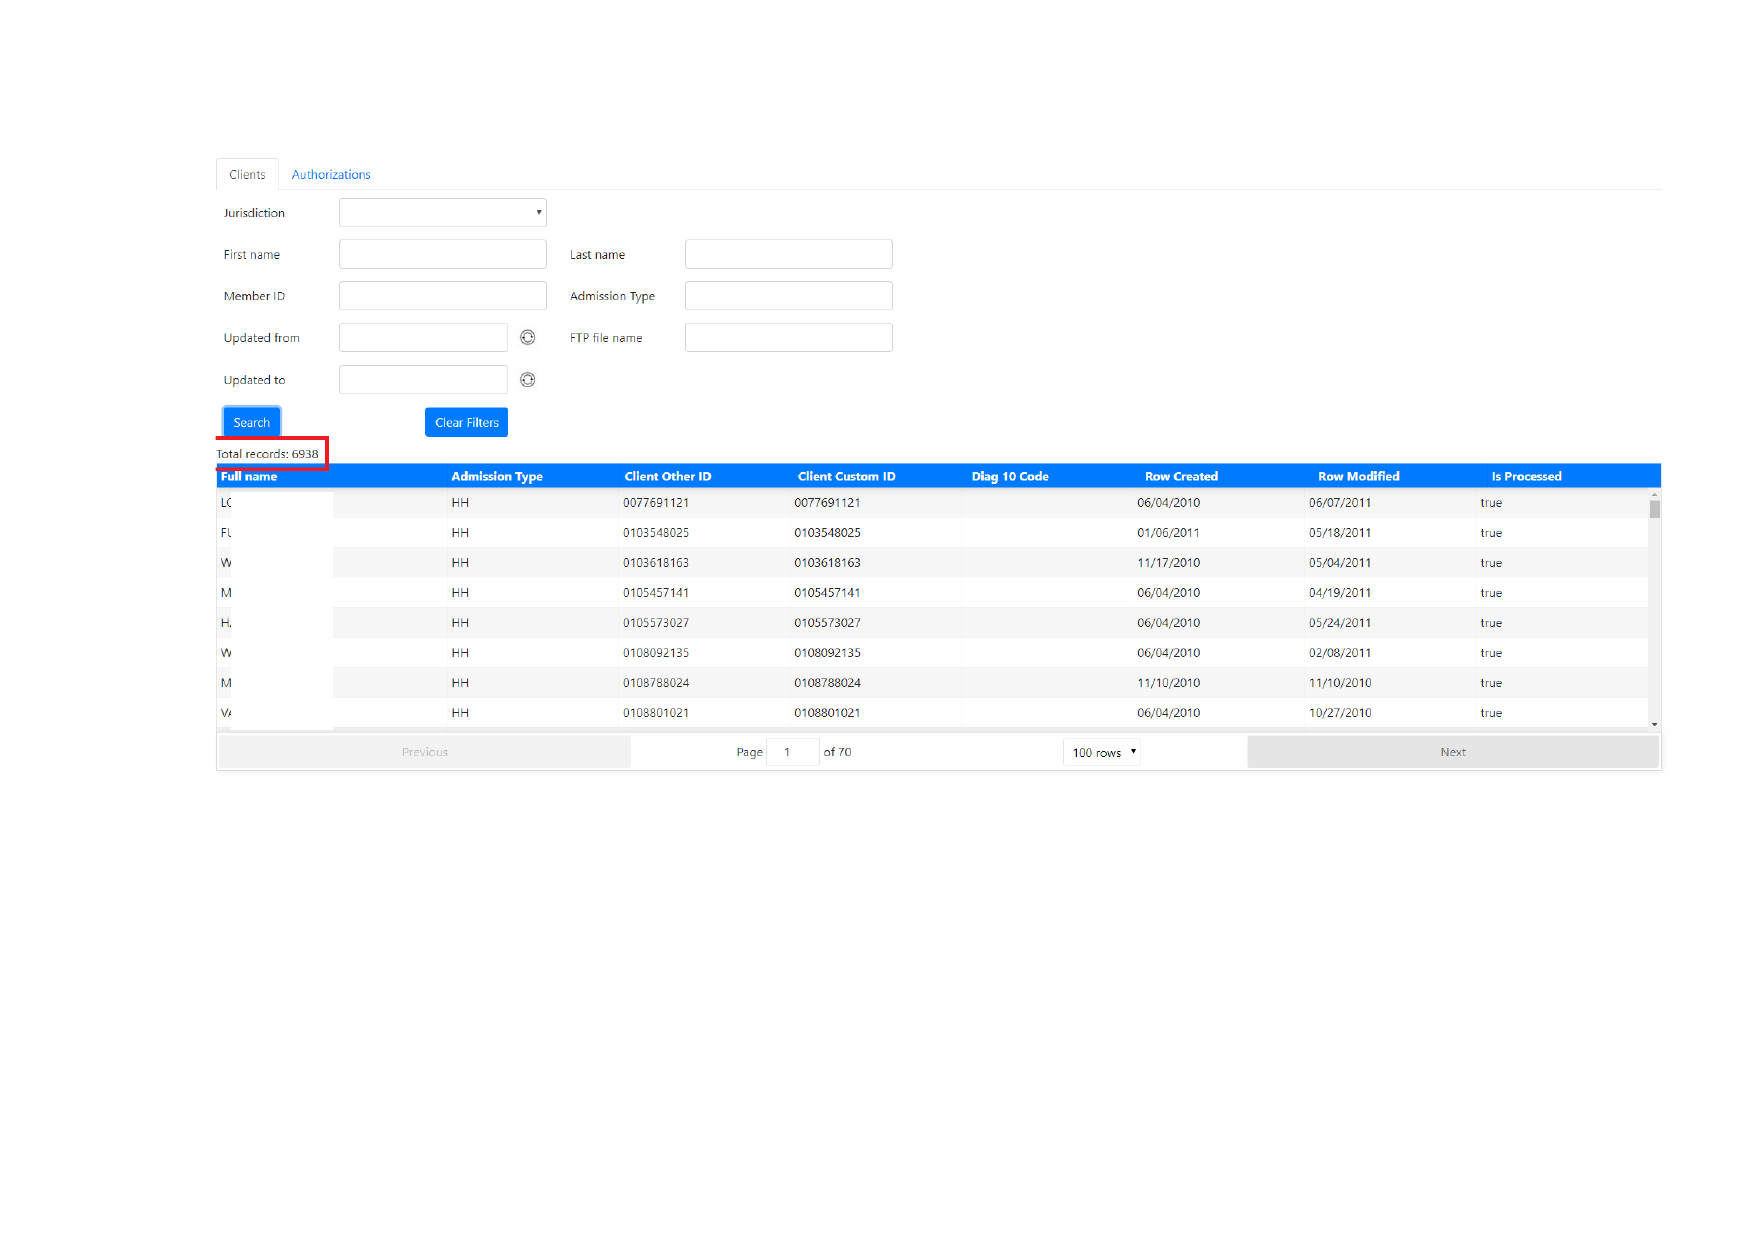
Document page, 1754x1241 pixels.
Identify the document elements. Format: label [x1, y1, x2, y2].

picture [215, 150, 1670, 779]
